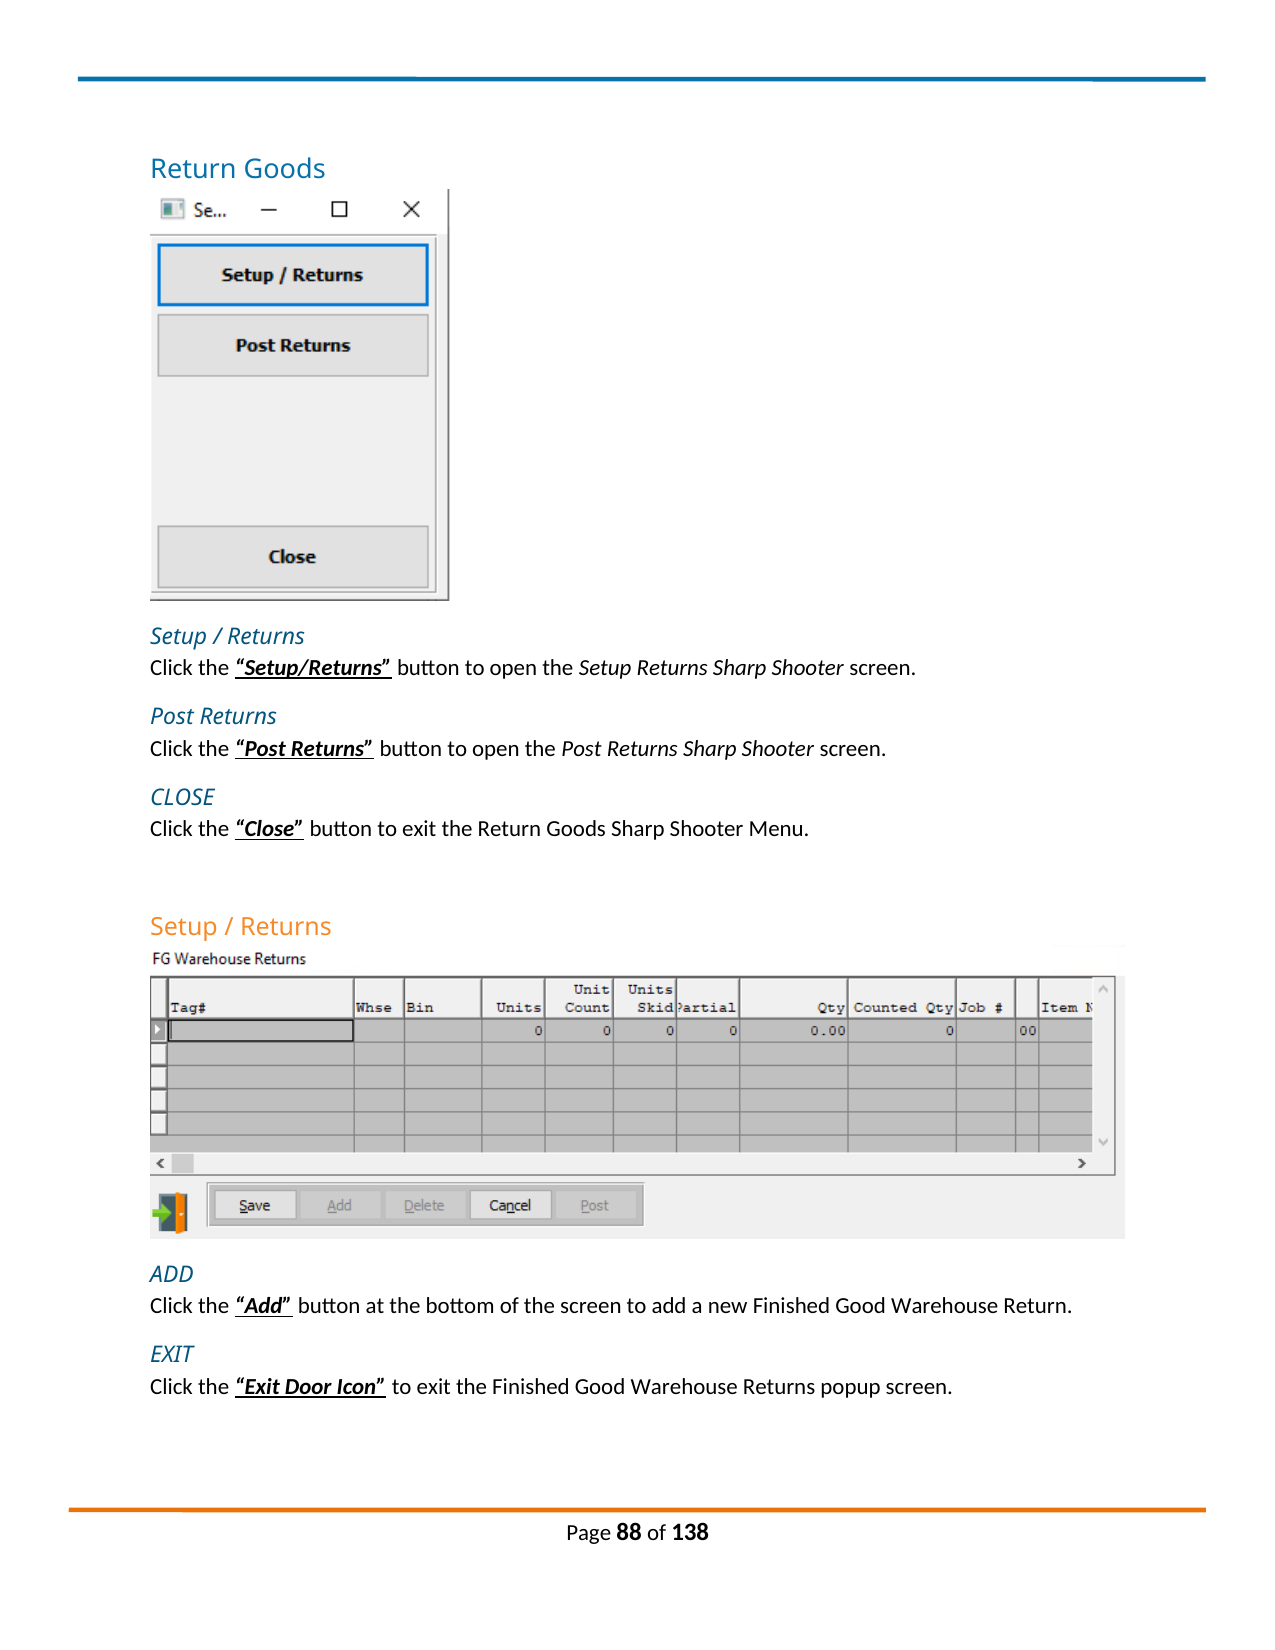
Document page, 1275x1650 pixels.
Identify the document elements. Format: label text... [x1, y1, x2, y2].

subtitle Setup / Returns [150, 619, 1125, 651]
picture [150, 945, 1125, 1239]
text Click the “Add” button at the bottom of the screen to add a new Finished Good Warehouse Return. [150, 1291, 1125, 1319]
text Click the “Exit Door Icon” to exit the Finished Good Warehouse Returns popup screen. [150, 1372, 1125, 1400]
subtitle CLOSE [150, 781, 1125, 812]
text Click the “Close” button to exit the Return Goods Sharp Shooter Menu. [150, 814, 1125, 843]
subtitle ADD [150, 1258, 1125, 1289]
subtitle EXIT [150, 1338, 1125, 1369]
text Click the “Post Returns” button to open the Post Returns Sharp Shooter screen. [150, 734, 1125, 762]
subtitle Post Returns [150, 700, 1125, 731]
subtitle Return Goods [150, 150, 1125, 187]
subtitle Setup / Returns [150, 908, 1125, 942]
text Click the “Setup/Returns” button to open the Setup Returns Sharp Shooter screen. [150, 653, 1125, 681]
picture [150, 189, 451, 601]
